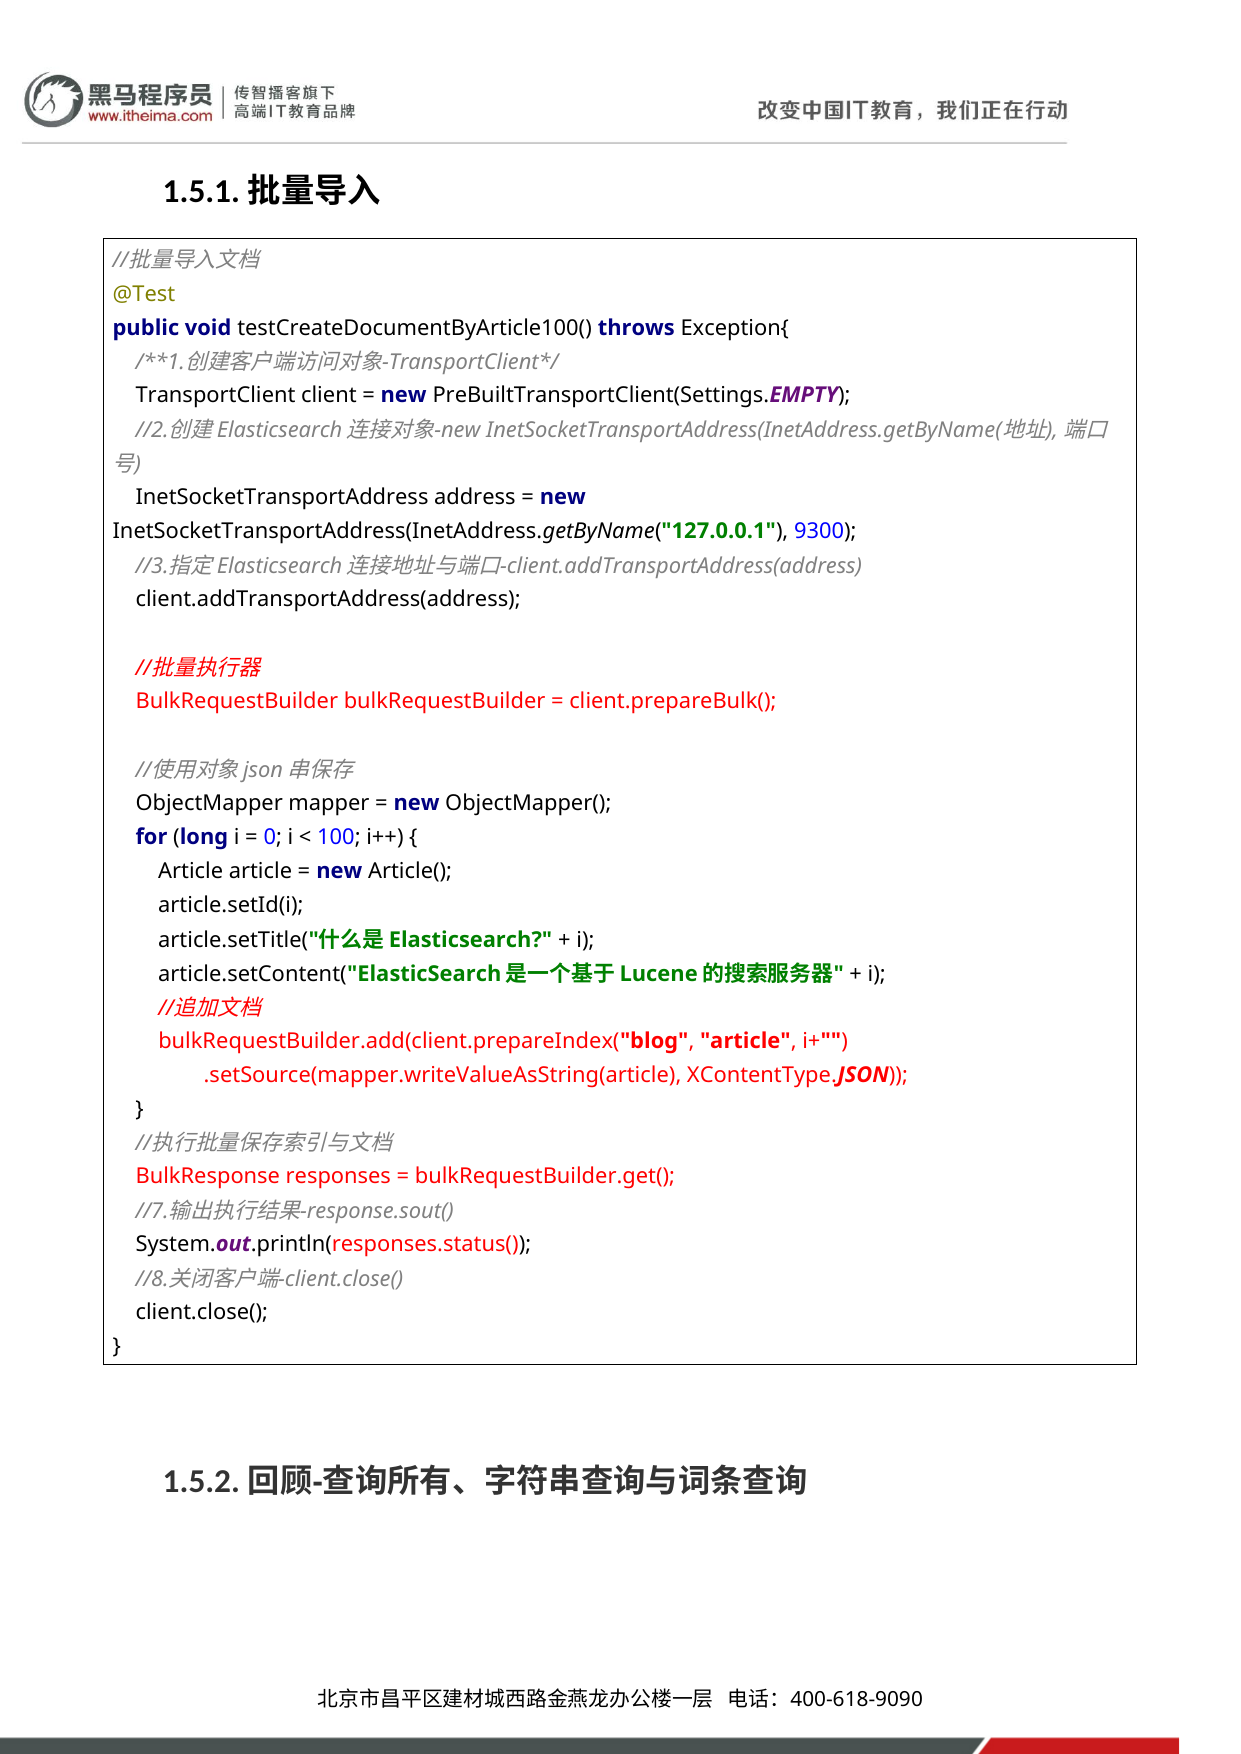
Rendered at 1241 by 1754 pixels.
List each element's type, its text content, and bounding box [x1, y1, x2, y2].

subtitle 回顾-查询所有、字符串查询与词条查询 [162, 1455, 1128, 1502]
subtitle 批量导入 [162, 164, 1128, 212]
picture [0, 1678, 1180, 1754]
picture [0, 1, 1170, 151]
text //批量导入文档 @Test public void testCreateDocumentByArticle100() throws Exception{ /**1.创建客户端访问对象-TransportClient*/ TransportClient client = new PreBuiltTransportClient(Settings.EMPTY); //2.创建Elasticsearch连接对象-new InetSocketTransportAddress(InetAddress.getByName(地址), 端口号) InetSocketTransportAddress address = new InetSocketTransportAddress(InetAddress.getByName("127.0.0.1"), 9300); //3.指定Elasticsearch连接地址与端口-client.addTransportAddress(address) client.addTransportAddress(address); //批量执行器 BulkRequestBuilder bulkRequestBuilder = client.prepareBulk(); //使用对象json串保存 ObjectMapper mapper = new ObjectMapper(); for (long i = 0; i < 100; i++) { Article article = new Article(); article.setId(i); article.setTitle("什么是Elasticsearch?" + i); article.setContent("ElasticSearch是一个基于Lucene的搜索服务器" + i); //追加文档 bulkRequestBuilder.add(client.prepareIndex("blog", "article", i+"") .setSource(mapper.writeValueAsString(article), XContentType.JSON)); } //执行批量保存索引与文档 BulkResponse responses = bulkRequestBuilder.get(); //7.输出执行结果-response.sout() System.out.println(responses.status()); //8.关闭客户端-client.close() client.close(); } [104, 239, 1136, 1364]
